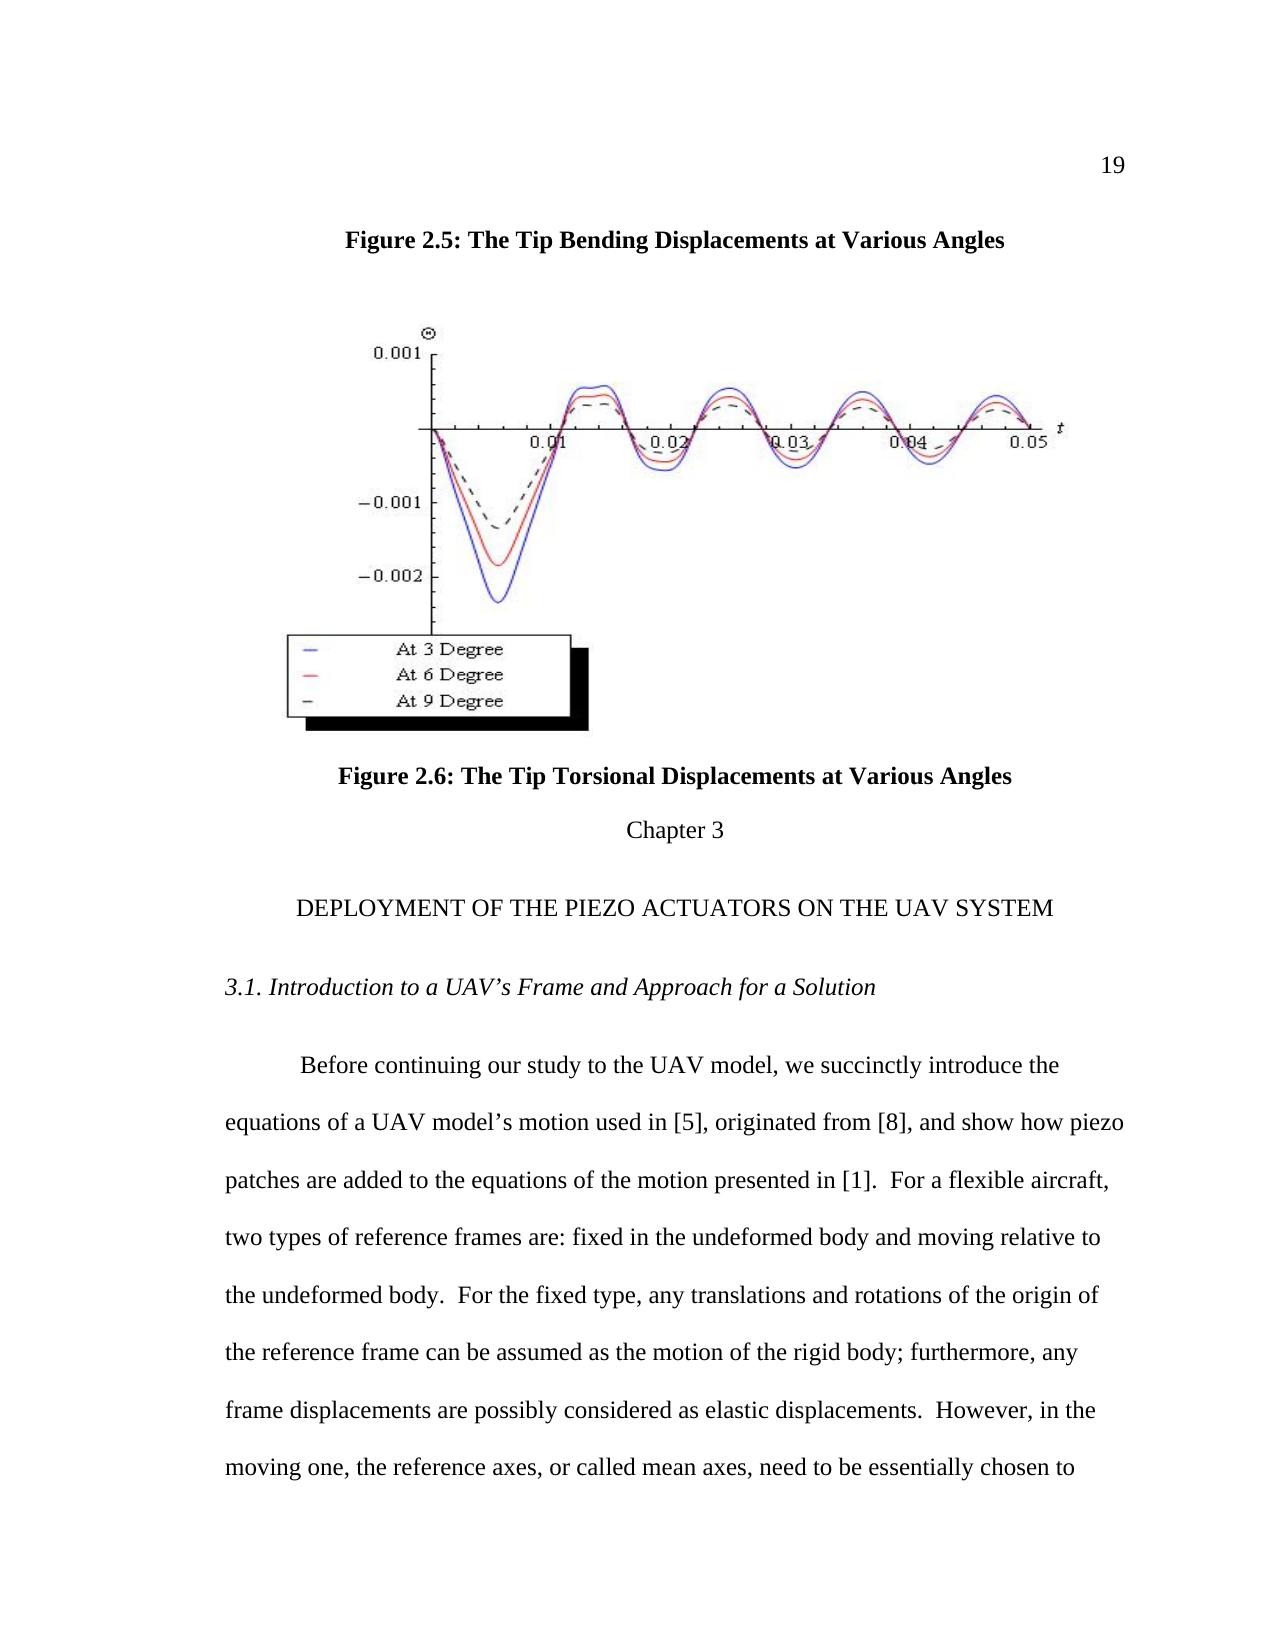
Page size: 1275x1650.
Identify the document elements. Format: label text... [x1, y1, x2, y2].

text 3.1. Introduction to a UAV’s Frame and Approach for a Solution [225, 972, 1125, 1000]
text Figure 2.5: The Tip Bending Displacements at Various Angles [225, 225, 1125, 254]
text Chapter 3 [225, 815, 1125, 844]
text Figure 2.6: The Tip Torsional Displacements at Various Angles [225, 761, 1125, 790]
text DEPLOYMENT OF THE PIEZO ACTUATORS ON THE UAV SYSTEM [225, 893, 1125, 922]
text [225, 1050, 1125, 1481]
picture [281, 324, 1069, 737]
